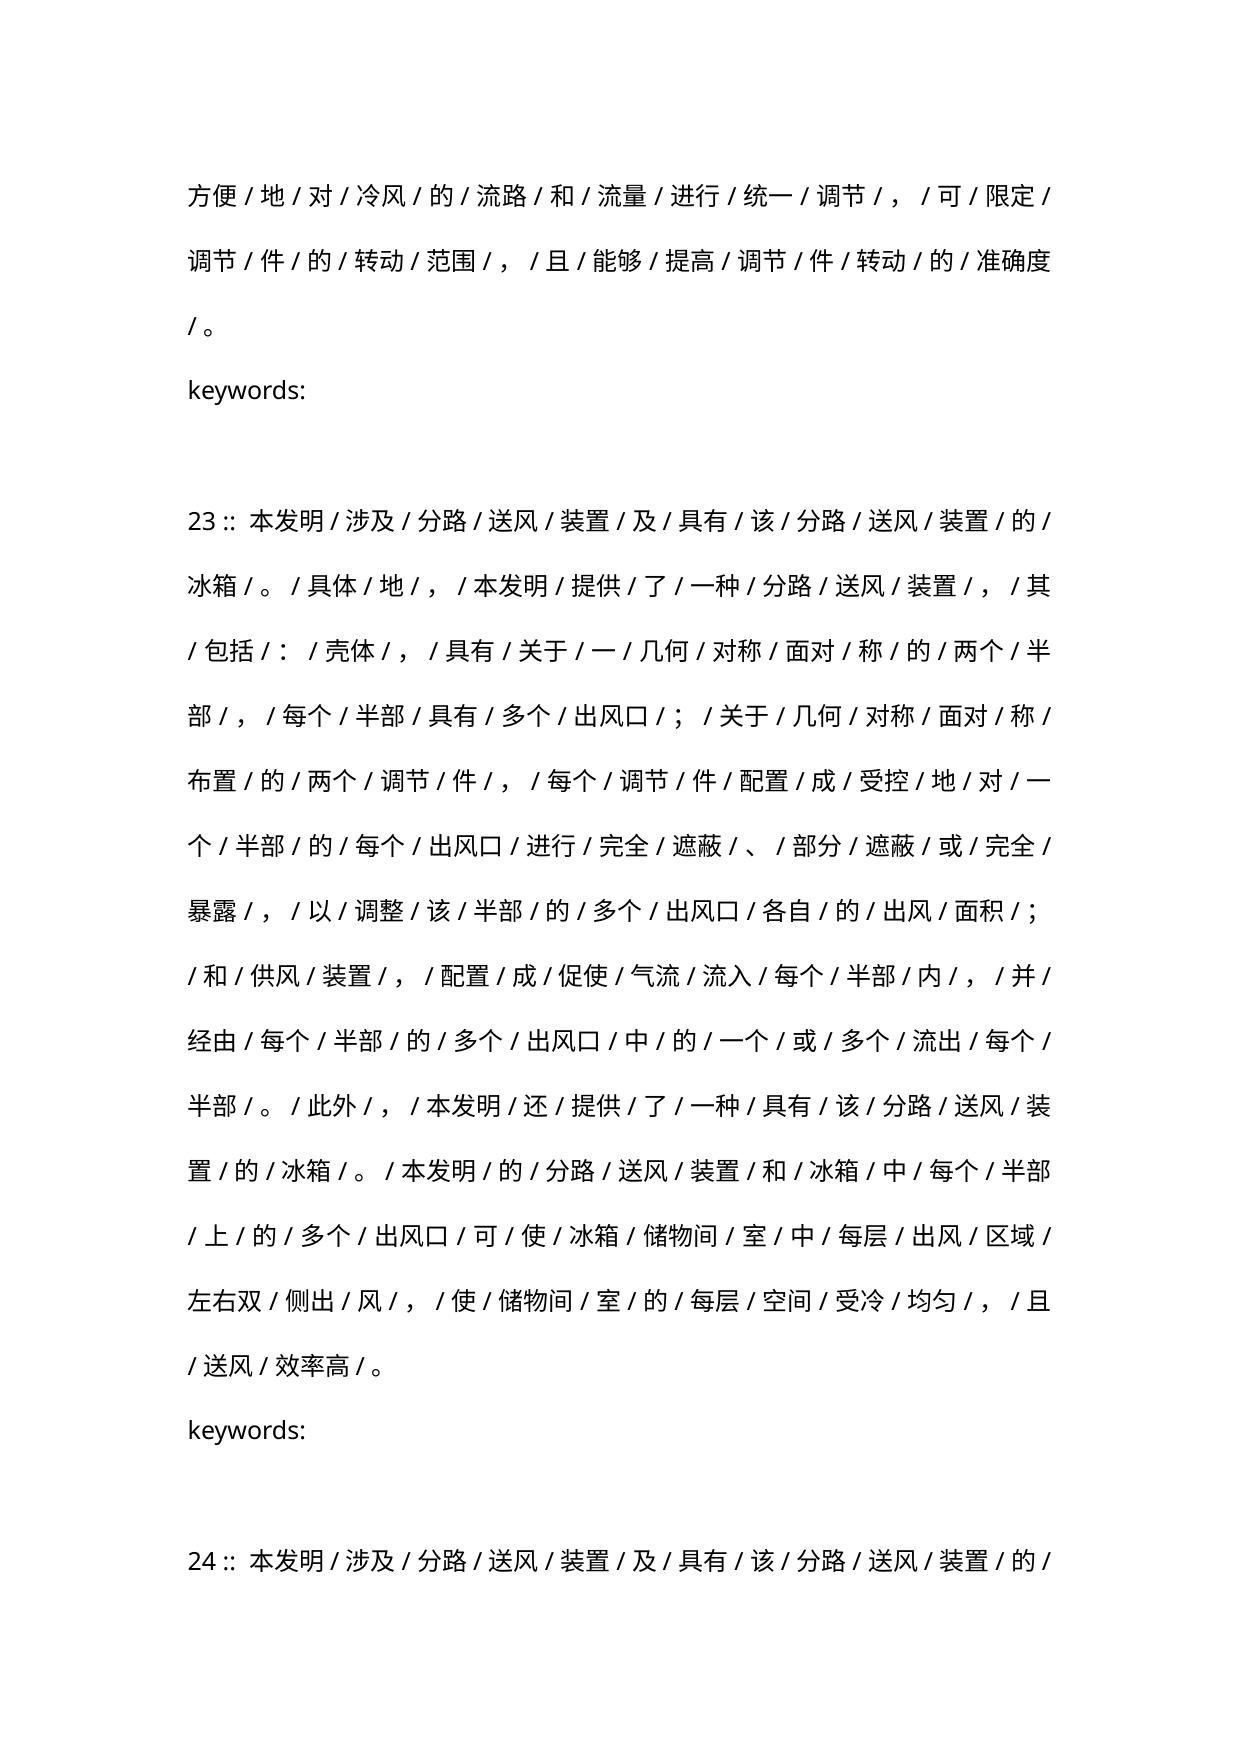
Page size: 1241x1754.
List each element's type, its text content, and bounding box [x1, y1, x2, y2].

text 23 :: 本发明 / 涉及 / 分路 / 送风 / 装置 / 及 / 具有 / 该 / 分路 / 送风 / 装置 / 的 / 冰箱 / 。 / 具体 / 地 / ， / 本发明 / 提供 / 了 / 一种 / 分路 / 送风 / 装置 / ， / 其 / 包括 / ： / 壳体 / ， / 具有 / 关于 / 一 / 几何 / 对称 / 面对 / 称 / 的 / 两个 / 半部 / ， / 每个 / 半部 / 具有 / 多个 / 出风口 / ； / 关于 / 几何 / 对称 / 面对 / 称 / 布置 / 的 / 两个 / 调节 / 件 / ， / 每个 / 调节 / 件 / 配置 / 成 / 受控 / 地 / 对 / 一个 / 半部 / 的 / 每个 / 出风口 / 进行 / 完全 / 遮蔽 / 、 / 部分 / 遮蔽 / 或 / 完全 / 暴露 / ， / 以 / 调整 / 该 / 半部 / 的 / 多个 / 出风口 / 各自 / 的 / 出风 / 面积 / ； / 和 / 供风 / 装置 / ， / 配置 / 成 / 促使 / 气流 / 流入 / 每个 / 半部 / 内 / ， / 并 / 经由 / 每个 / 半部 / 的 / 多个 / 出风口 / 中 / 的 / 一个 / 或 / 多个 / 流出 / 每个 / 半部 / 。 / 此外 / ， / 本发明 / 还 / 提供 / 了 / 一种 / 具有 / 该 / 分路 / 送风 / 装置 / 的 / 冰箱 / 。 / 本发明 / 的 / 分路 / 送风 / 装置 / 和 / 冰箱 / 中 / 每个 / 半部 / 上 / 的 / 多个 / 出风口 / 可 / 使 / 冰箱 / 储物间 / 室 / 中 / 每层 / 出风 / 区域 / 左右双 / 侧出 / 风 / ， / 使 / 储物间 / 室 / 的 / 每层 / 空间 / 受冷 / 均匀 / ， / 且 / 送风 / 效率高 / 。 [187, 487, 1053, 1397]
text keywords: [187, 1397, 1053, 1462]
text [187, 162, 1053, 357]
text keywords: [187, 357, 1053, 422]
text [187, 1527, 1053, 1592]
